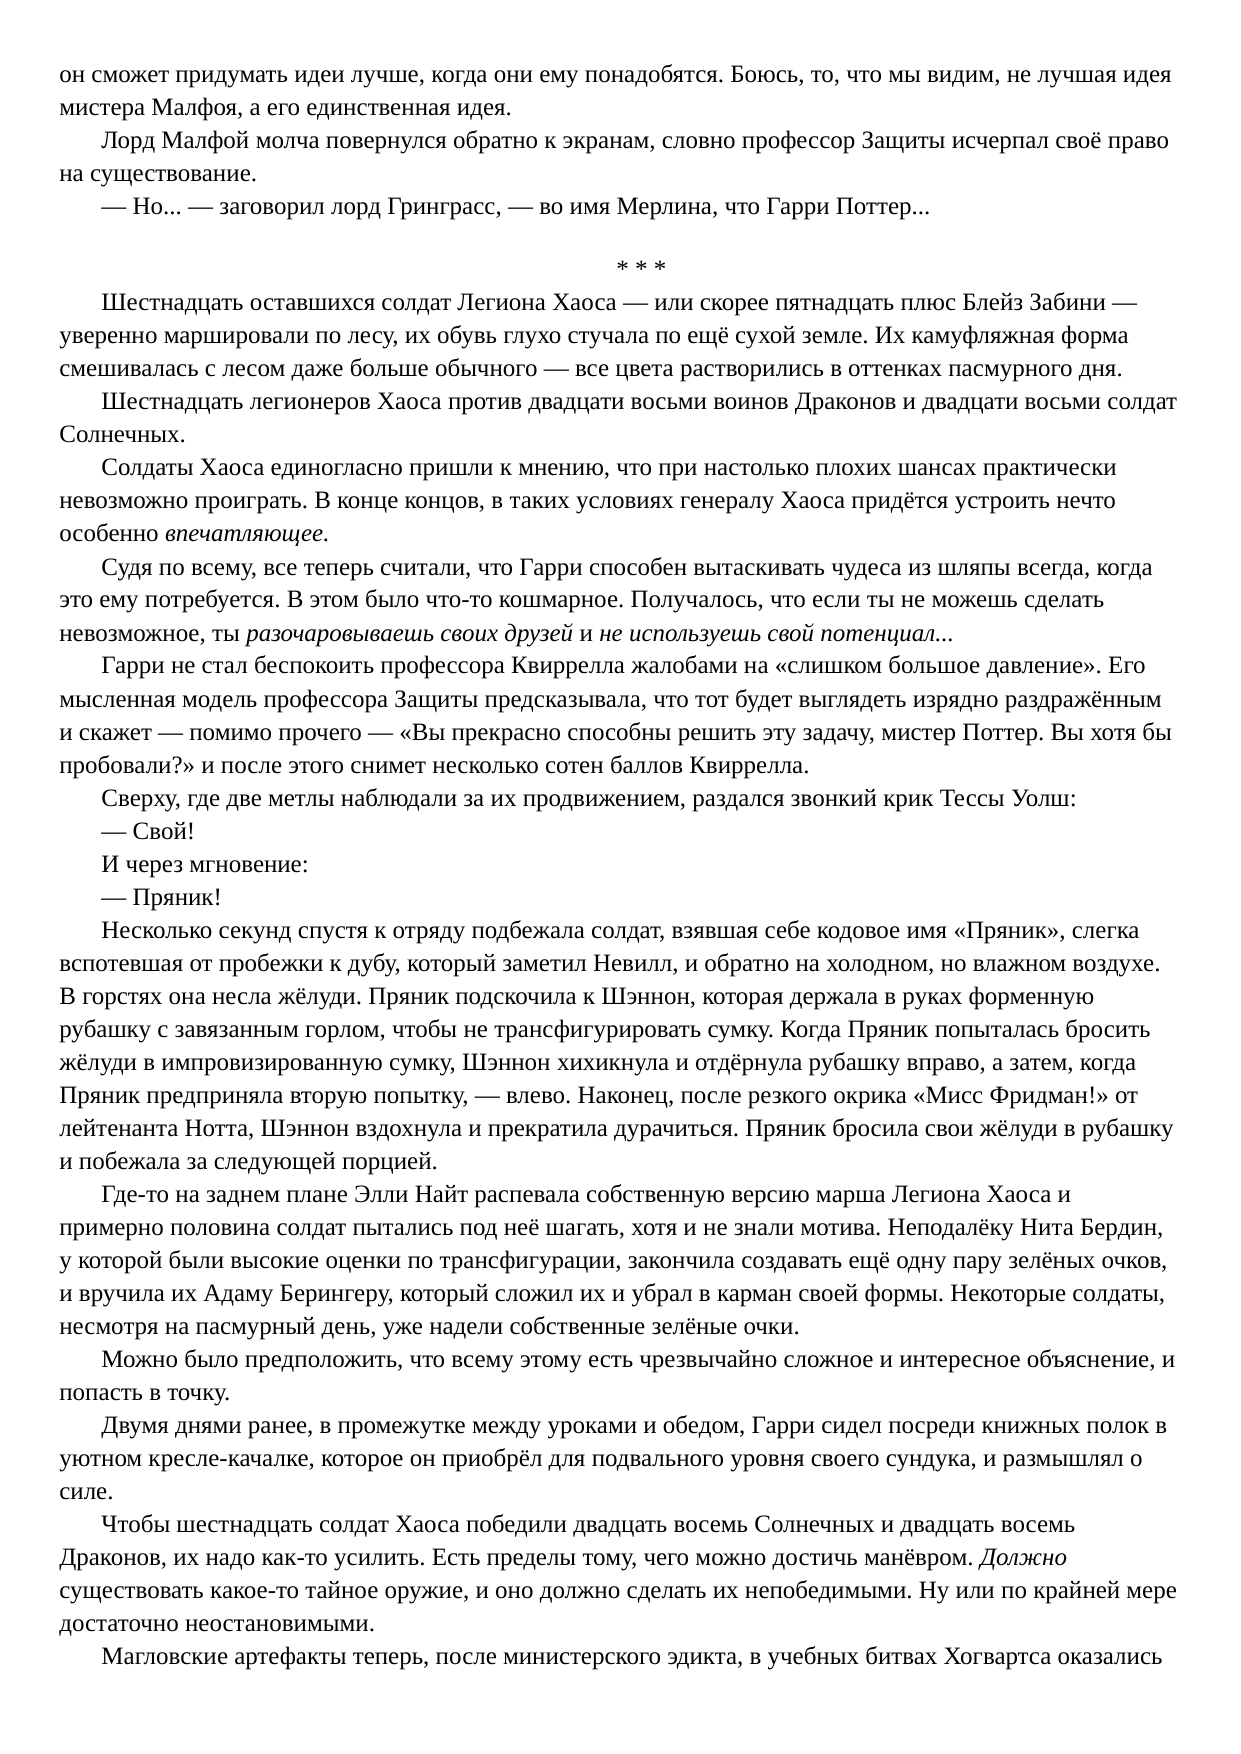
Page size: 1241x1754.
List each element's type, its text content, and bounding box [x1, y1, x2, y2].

text Можно было предположить, что всему этому есть чрезвычайно сложное и интересное объяснение, и попасть в точку. [59, 1344, 1181, 1406]
text Шестнадцать легионеров Хаоса против двадцати восьми воинов Драконов и двадцати восьми солдат Солнечных. [59, 386, 1181, 448]
text — Пряник! [59, 882, 1181, 911]
text Чтобы шестнадцать солдат Хаоса победили двадцать восемь Солнечных и двадцать восемь Драконов, их надо как-то усилить. Есть пределы тому, чего можно достичь манёвром. Должно существовать какое-то тайное оружие, и оно должно сделать их непобедимыми. Ну или по крайней мере достаточно неостановимыми. [59, 1509, 1181, 1637]
text Гарри не стал беспокоить профессора Квиррелла жалобами на «слишком большое давление». Его мысленная модель профессора Защиты предсказывала, что тот будет выглядеть изрядно раздражённым и скажет — помимо прочего — «Вы прекрасно способны решить эту задачу, мистер Поттер. Вы хотя бы пробовали?» и после этого снимет несколько сотен баллов Квиррелла. [59, 651, 1181, 778]
text — Но... — заговорил лорд Гринграсс, — во имя Мерлина, что Гарри Поттер... [59, 191, 1181, 220]
text Где-то на заднем плане Элли Найт распевала собственную версию марша Легиона Хаоса и примерно половина солдат пытались под неё шагать, хотя и не знали мотива. Неподалёку Нита Бердин, у которой были высокие оценки по трансфигурации, закончила создавать ещё одну пару зелёных очков, и вручила их Адаму Берингеру, который сложил их и убрал в карман своей формы. Некоторые солдаты, несмотря на пасмурный день, уже надели собственные зелёные очки. [59, 1179, 1181, 1340]
text Судя по всему, все теперь считали, что Гарри способен вытаскивать чудеса из шляпы всегда, когда это ему потребуется. В этом было что-то кошмарное. Получалось, что если ты не можешь сделать невозможное, ты разочаровываешь своих друзей и не используешь свой потенциал... [59, 552, 1181, 646]
text Шестнадцать оставшихся солдат Легиона Хаоса — или скорее пятнадцать плюс Блейз Забини — уверенно маршировали по лесу, их обувь глухо стучала по ещё сухой земле. Их камуфляжная форма смешивалась с лесом даже больше обычного — все цвета растворились в оттенках пасмурного дня. [59, 287, 1181, 382]
text Несколько секунд спустя к отряду подбежала солдат, взявшая себе кодовое имя «Пряник», слегка вспотевшая от пробежки к дубу, который заметил Невилл, и обратно на холодном, но влажном воздухе. В горстях она несла жёлуди. Пряник подскочила к Шэннон, которая держала в руках форменную рубашку с завязанным горлом, чтобы не трансфигурировать сумку. Когда Пряник попыталась бросить жёлуди в импровизированную сумку, Шэннон хихикнула и отдёрнула рубашку вправо, а затем, когда Пряник предприняла вторую попытку, — влево. Наконец, после резкого окрика «Мисс Фридман!» от лейтенанта Нотта, Шэннон вздохнула и прекратила дурачиться. Пряник бросила свои жёлуди в рубашку и побежала за следующей порцией. [59, 915, 1181, 1175]
text — Свой! [59, 816, 1181, 844]
text * * * [59, 254, 1181, 283]
text Двумя днями ранее, в промежутке между уроками и обедом, Гарри сидел посреди книжных полок в уютном кресле-качалке, которое он приобрёл для подвального уровня своего сундука, и размышлял о силе. [59, 1410, 1181, 1505]
text Лорд Малфой молча повернулся обратно к экранам, словно профессор Защиты исчерпал своё право на существование. [59, 125, 1181, 187]
text И через мгновение: [59, 849, 1181, 877]
text Солдаты Хаоса единогласно пришли к мнению, что при настолько плохих шансах практически невозможно проиграть. В конце концов, в таких условиях генералу Хаоса придётся устроить нечто особенно впечатляющее. [59, 452, 1181, 547]
text Сверху, где две метлы наблюдали за их продвижением, раздался звонкий крик Тессы Уолш: [59, 783, 1181, 811]
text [59, 59, 1181, 121]
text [59, 1641, 1181, 1670]
